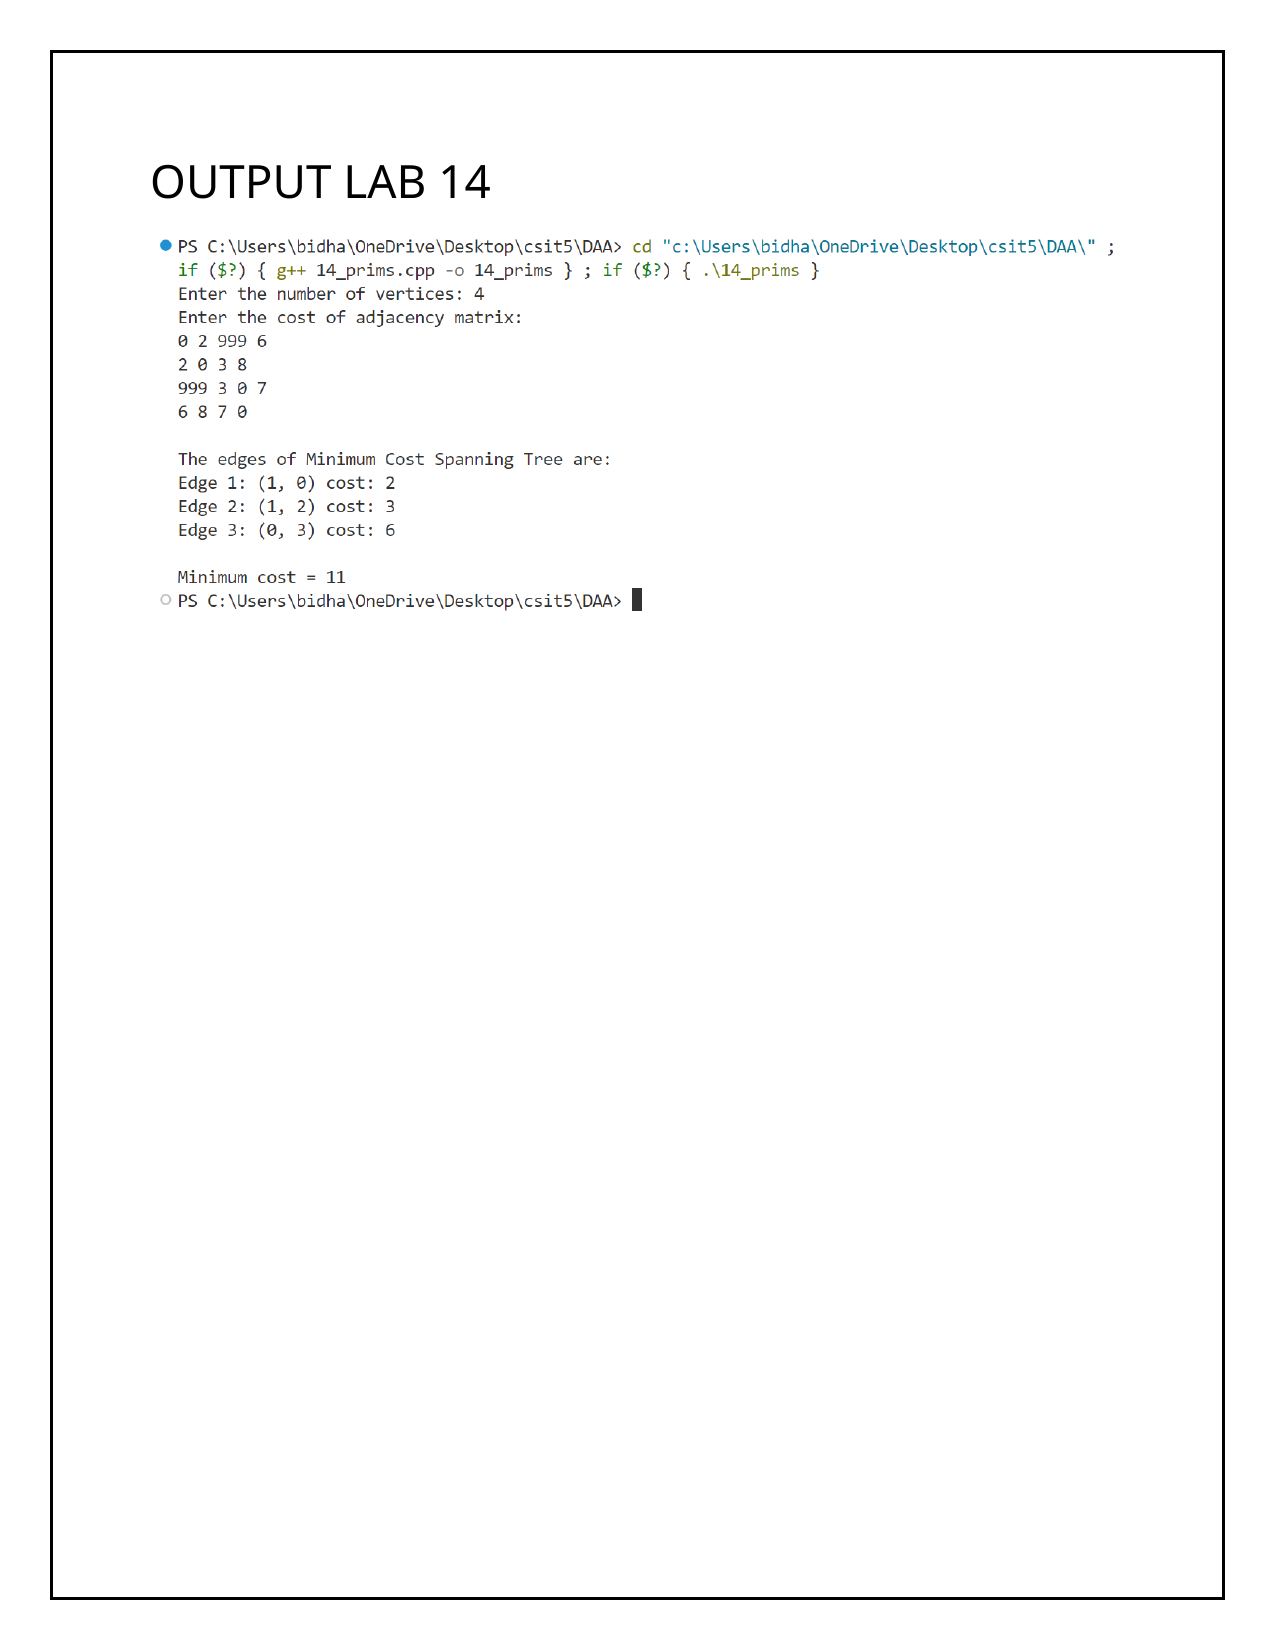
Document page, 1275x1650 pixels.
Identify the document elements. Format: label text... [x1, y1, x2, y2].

picture [150, 233, 1125, 611]
text OUTPUT LAB 14 [150, 150, 1125, 212]
